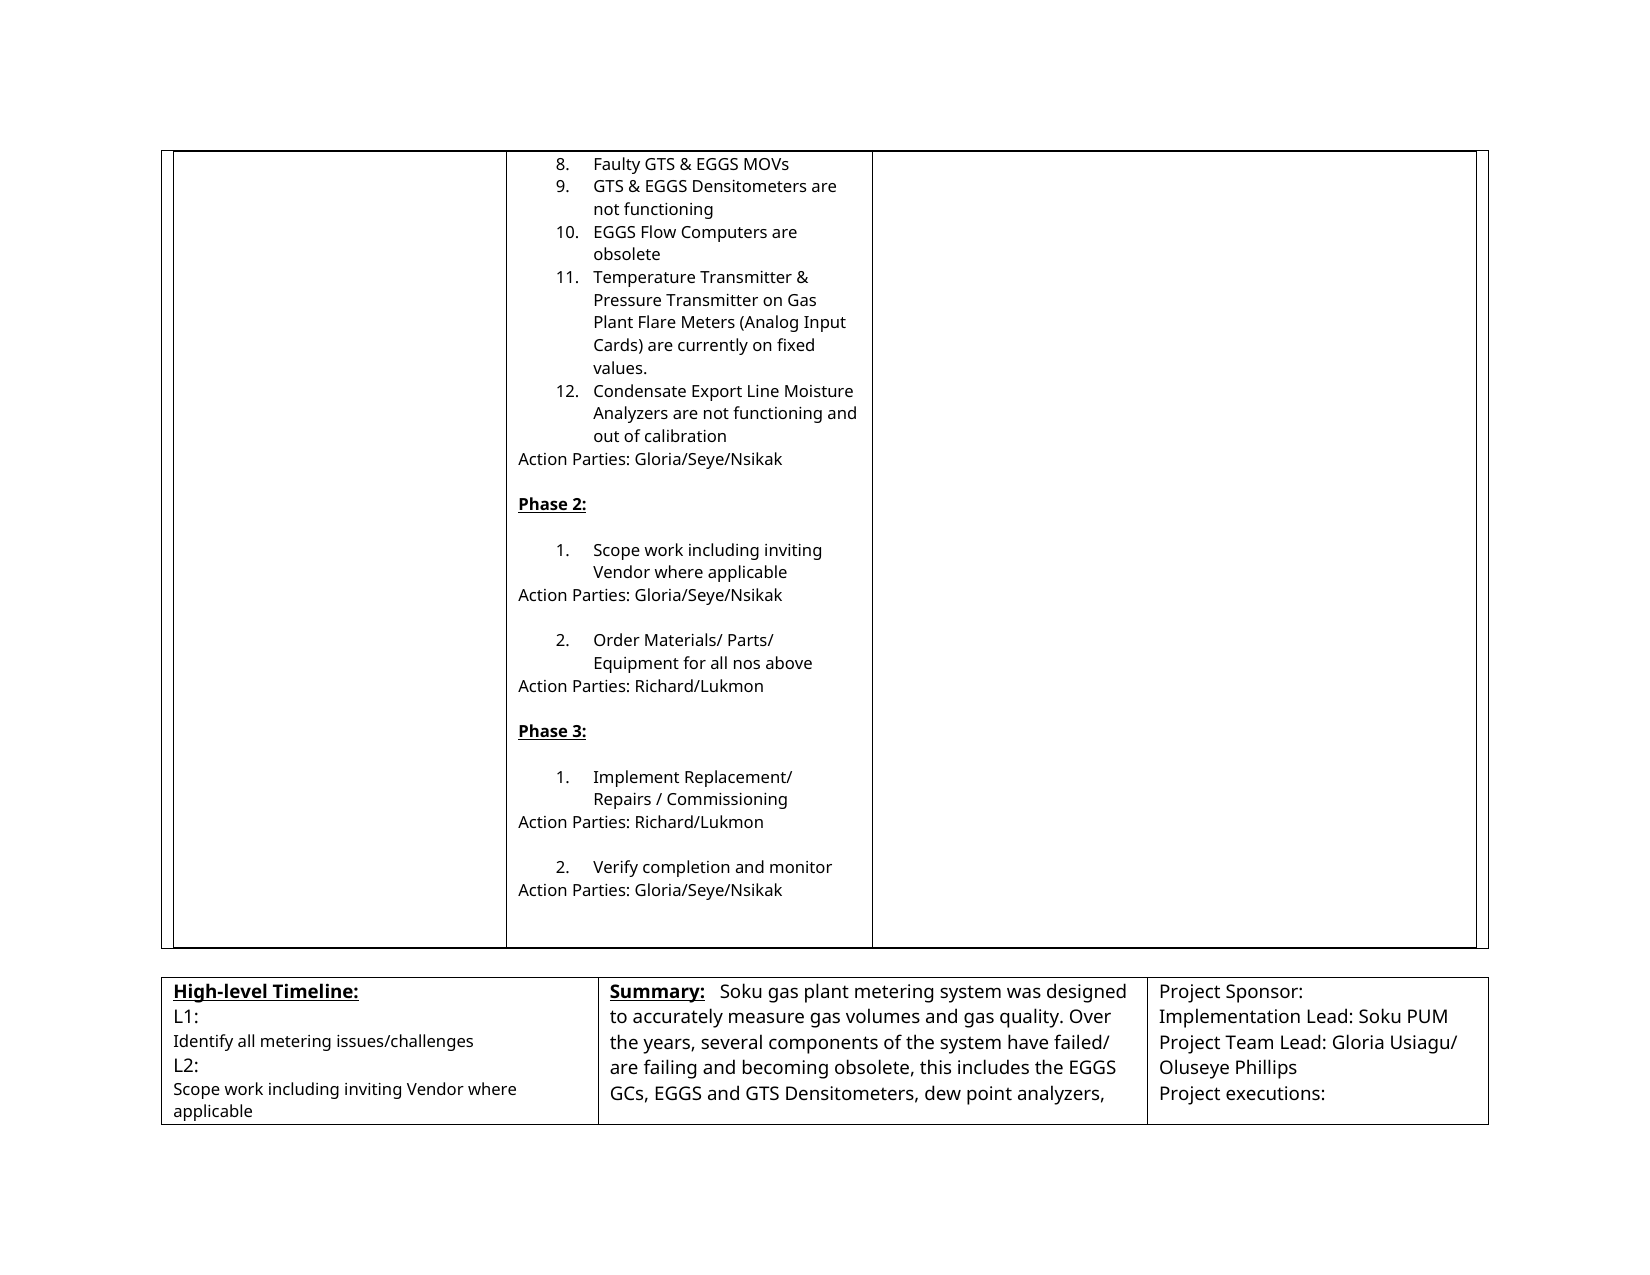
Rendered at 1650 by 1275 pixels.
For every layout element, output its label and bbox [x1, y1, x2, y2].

table_header [150, 150, 1500, 1125]
